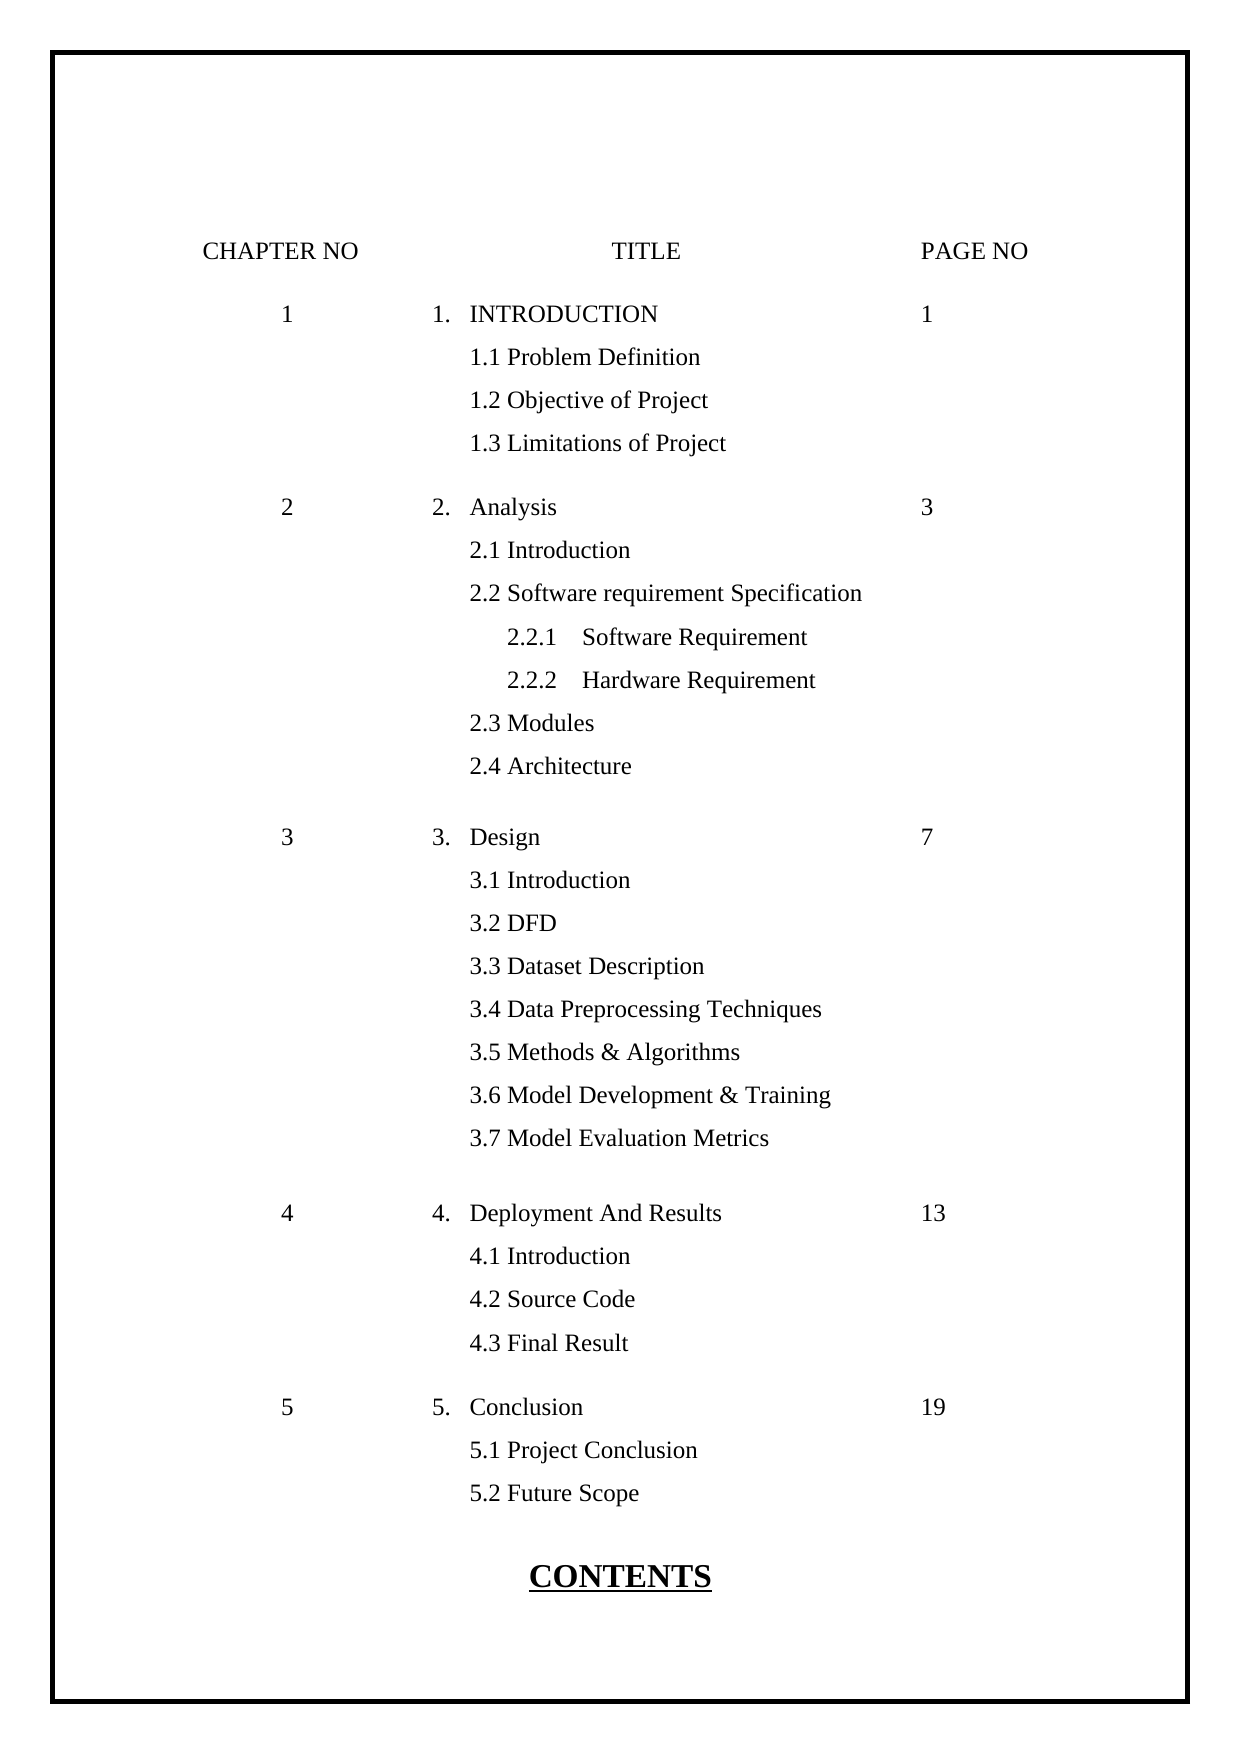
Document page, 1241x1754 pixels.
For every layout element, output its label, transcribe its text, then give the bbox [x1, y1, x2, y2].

table_header TITLE [383, 236, 909, 299]
table_cell 5 [191, 1392, 383, 1542]
table_cell 1 [191, 299, 383, 492]
table_cell Analysis Introduction Software requirement Specification Software Requirement Hardware Requirement Modules Architecture [383, 492, 909, 822]
table_cell 3 [191, 822, 383, 1198]
table_cell 13 [909, 1198, 1049, 1392]
table_cell 1 [909, 299, 1049, 492]
table_cell INTRODUCTION Problem Definition Objective of Project Limitations of Project [383, 299, 909, 492]
table_cell 2 [191, 492, 383, 822]
text CONTENTS [89, 236, 1152, 1595]
table_cell Conclusion Project Conclusion Future Scope [383, 1392, 909, 1542]
table_header CHAPTER NO [191, 236, 383, 299]
table_cell Deployment And Results Introduction Source Code Final Result [383, 1198, 909, 1392]
table_cell 19 [909, 1392, 1049, 1542]
table_cell Design Introduction DFD Dataset Description Data Preprocessing Techniques Methods & Algorithms Model Development & Training Model Evaluation Metrics [383, 822, 909, 1198]
table_cell 4 [191, 1198, 383, 1392]
table_header PAGE NO [909, 236, 1049, 299]
table_cell 3 [909, 492, 1049, 822]
table_cell 7 [909, 822, 1049, 1198]
